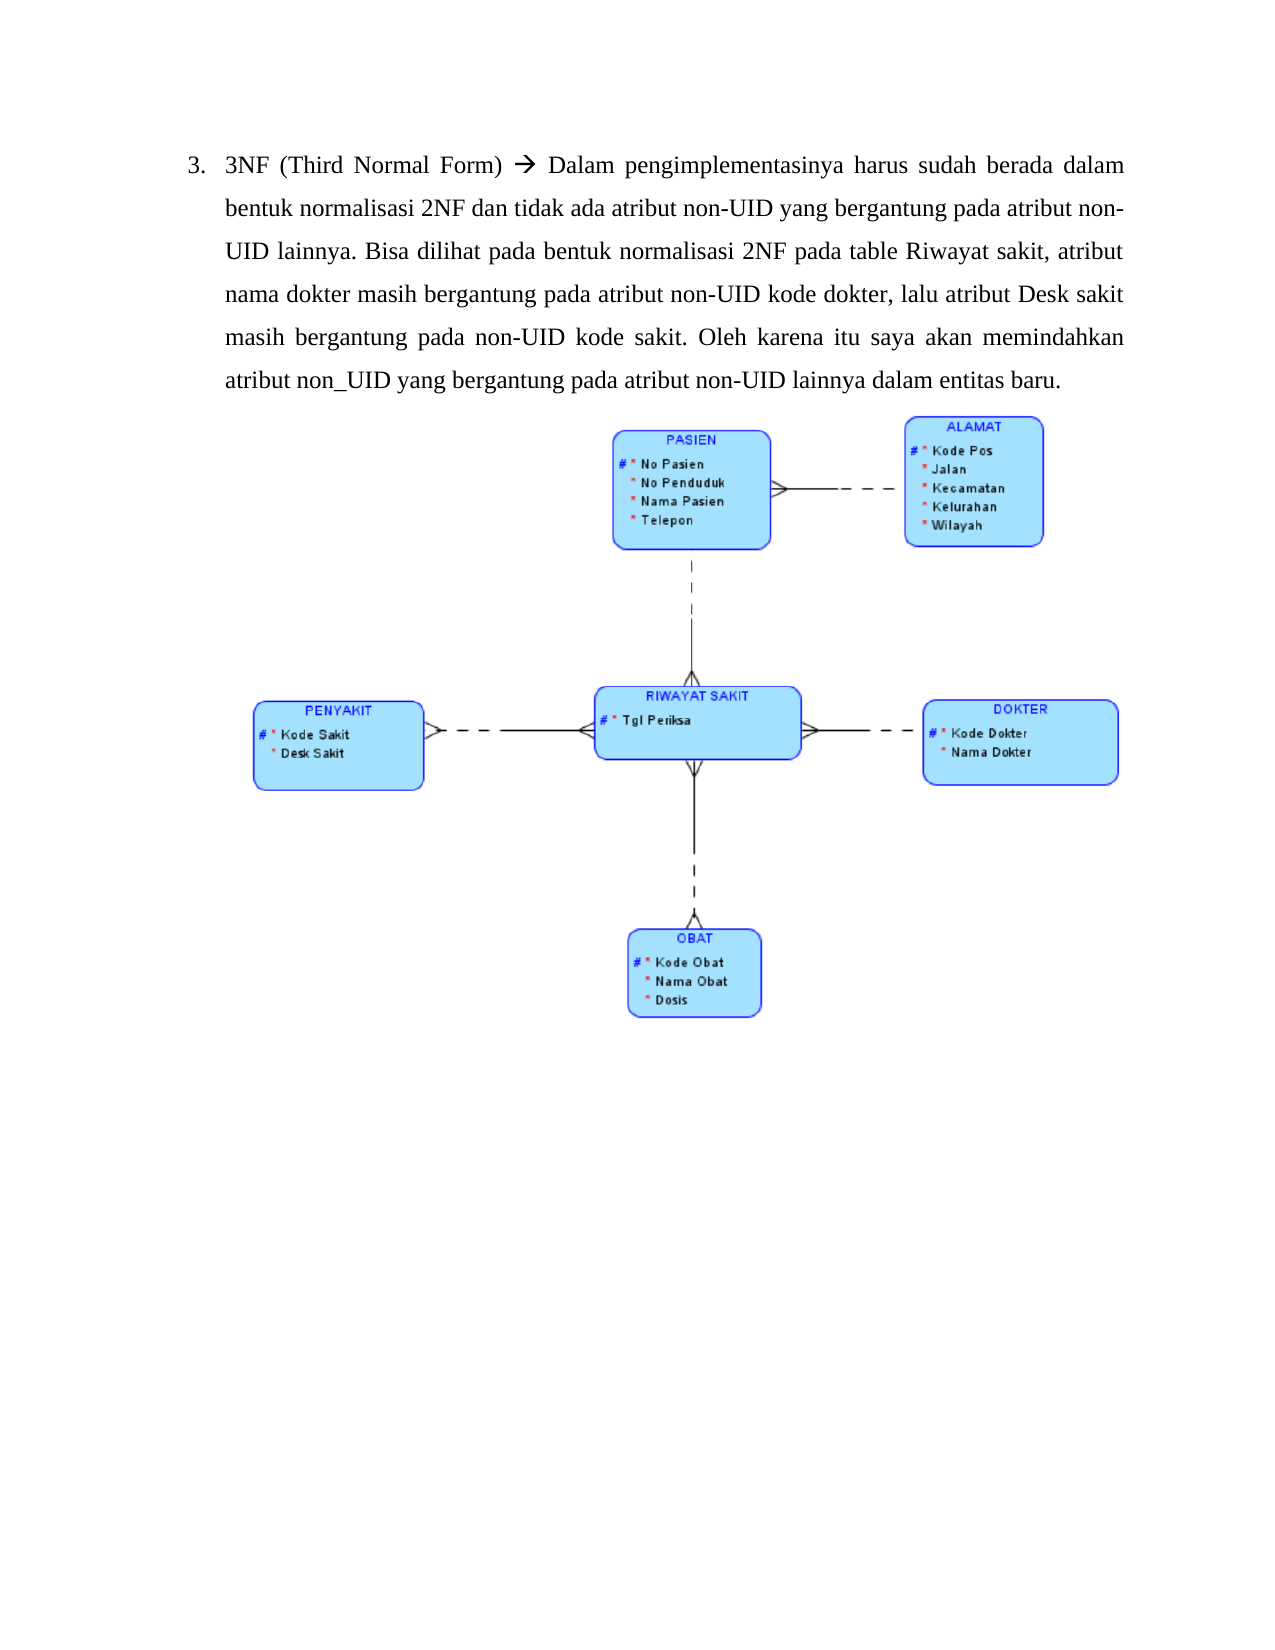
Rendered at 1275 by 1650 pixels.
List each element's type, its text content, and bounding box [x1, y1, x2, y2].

list 3NF (Third Normal Form) Dalam pengimplementasinya harus sudah berada dalam bentuk normalisasi 2NF dan tidak ada atribut non-UID yang bergantung pada atribut non-UID lainnya. Bisa dilihat pada bentuk normalisasi 2NF pada table Riwayat sakit, atribut nama dokter masih bergantung pada atribut non-UID kode dokter, lalu atribut Desk sakit masih bergantung pada non-UID kode sakit. Oleh karena itu saya akan memindahkan atribut non_UID yang bergantung pada atribut non-UID lainnya dalam entitas baru. [187, 150, 1125, 394]
picture [225, 408, 1159, 1044]
